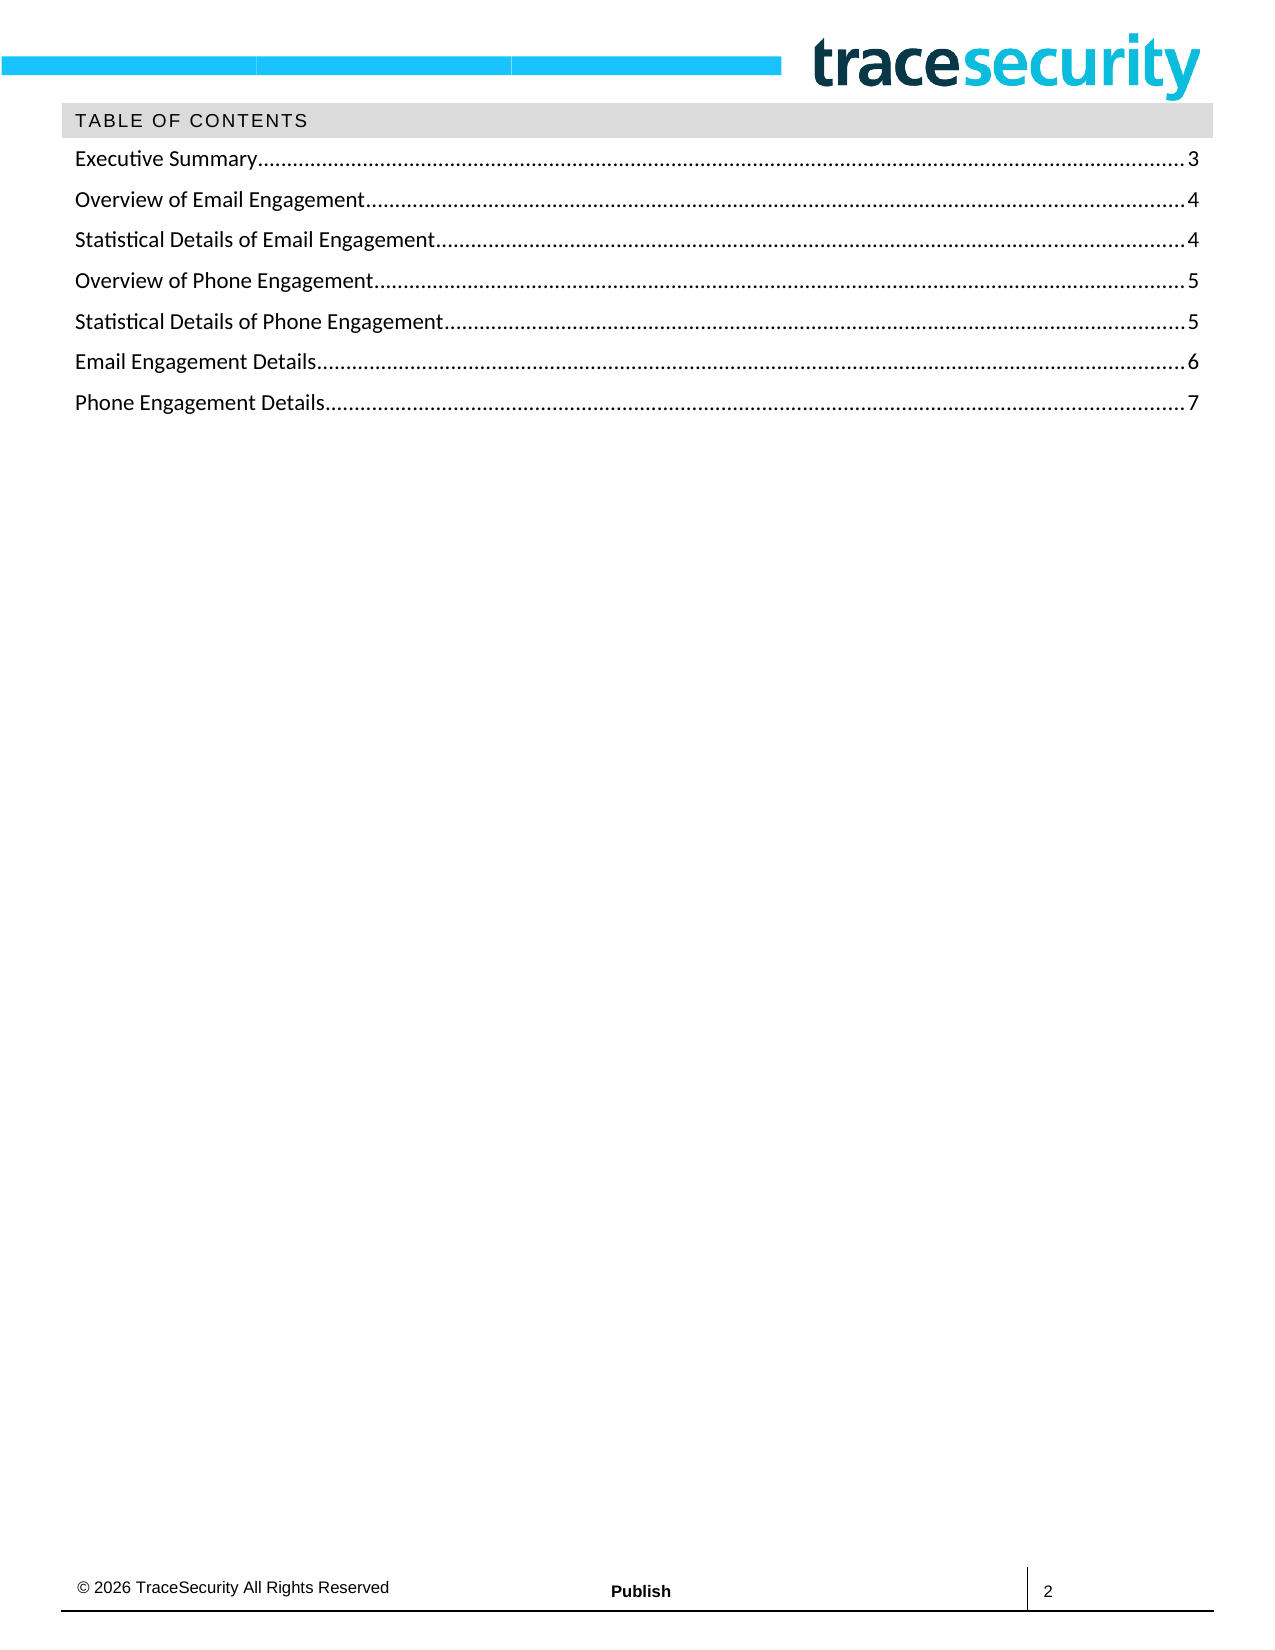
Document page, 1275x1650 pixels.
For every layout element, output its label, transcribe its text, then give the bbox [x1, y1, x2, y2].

text Statistical Details of Phone Engagement 5 [75, 307, 1200, 335]
text Email Engagement Details 6 [75, 347, 1200, 376]
text Table of Contents [67, 108, 1208, 133]
text Phone Engagement Details 7 [75, 388, 1200, 416]
text Executive Summary 3 [75, 144, 1200, 172]
picture [814, 33, 1200, 101]
text Overview of Email Engagement 4 [75, 185, 1200, 213]
text Overview of Phone Engagement 5 [75, 266, 1200, 294]
text Statistical Details of Email Engagement 4 [75, 226, 1200, 254]
